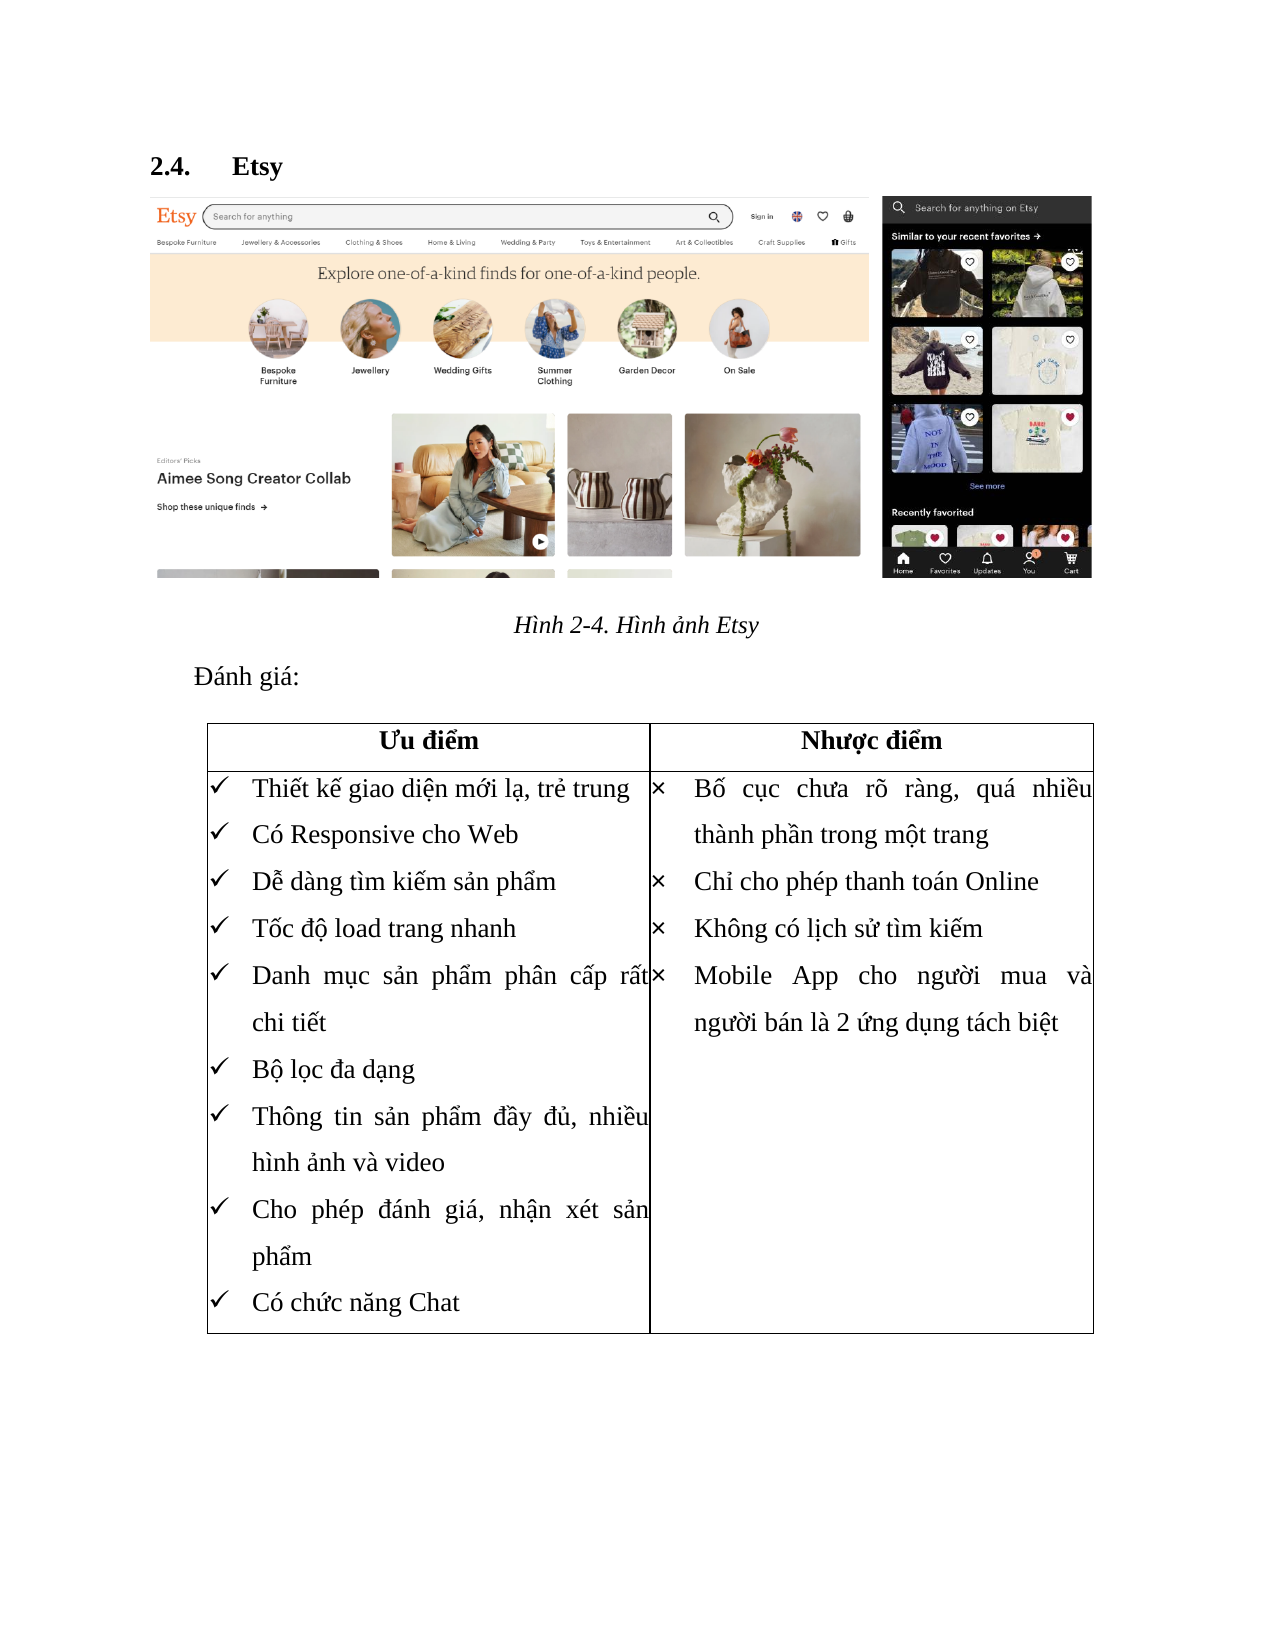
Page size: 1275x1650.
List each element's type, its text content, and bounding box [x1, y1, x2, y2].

list Etsy [150, 150, 1125, 181]
table_cell Bố cục chưa rõ ràng, quá nhiều thành phần trong một trang Chỉ cho phép thanh toán Online Không có lịch sử tìm kiếm Mobile App cho người mua và người bán là 2 ứng dụng tách biệt [651, 772, 1093, 1333]
table_header Nhược điểm [651, 724, 1093, 771]
picture [150, 196, 869, 578]
list Đánh giá: [150, 660, 1125, 691]
picture [882, 196, 1092, 578]
table_cell Thiết kế giao diện mới lạ, trẻ trung Có Responsive cho Web Dễ dàng tìm kiếm sản phẩm Tốc độ load trang nhanh Danh mục sản phẩm phân cấp rất chi tiết Bộ lọc đa dạng Thông tin sản phẩm đầy đủ, nhiều hình ảnh và video Cho phép đánh giá, nhận xét sản phẩm Có chức năng Chat [208, 772, 649, 1333]
table_header Ưu điểm [208, 724, 649, 771]
